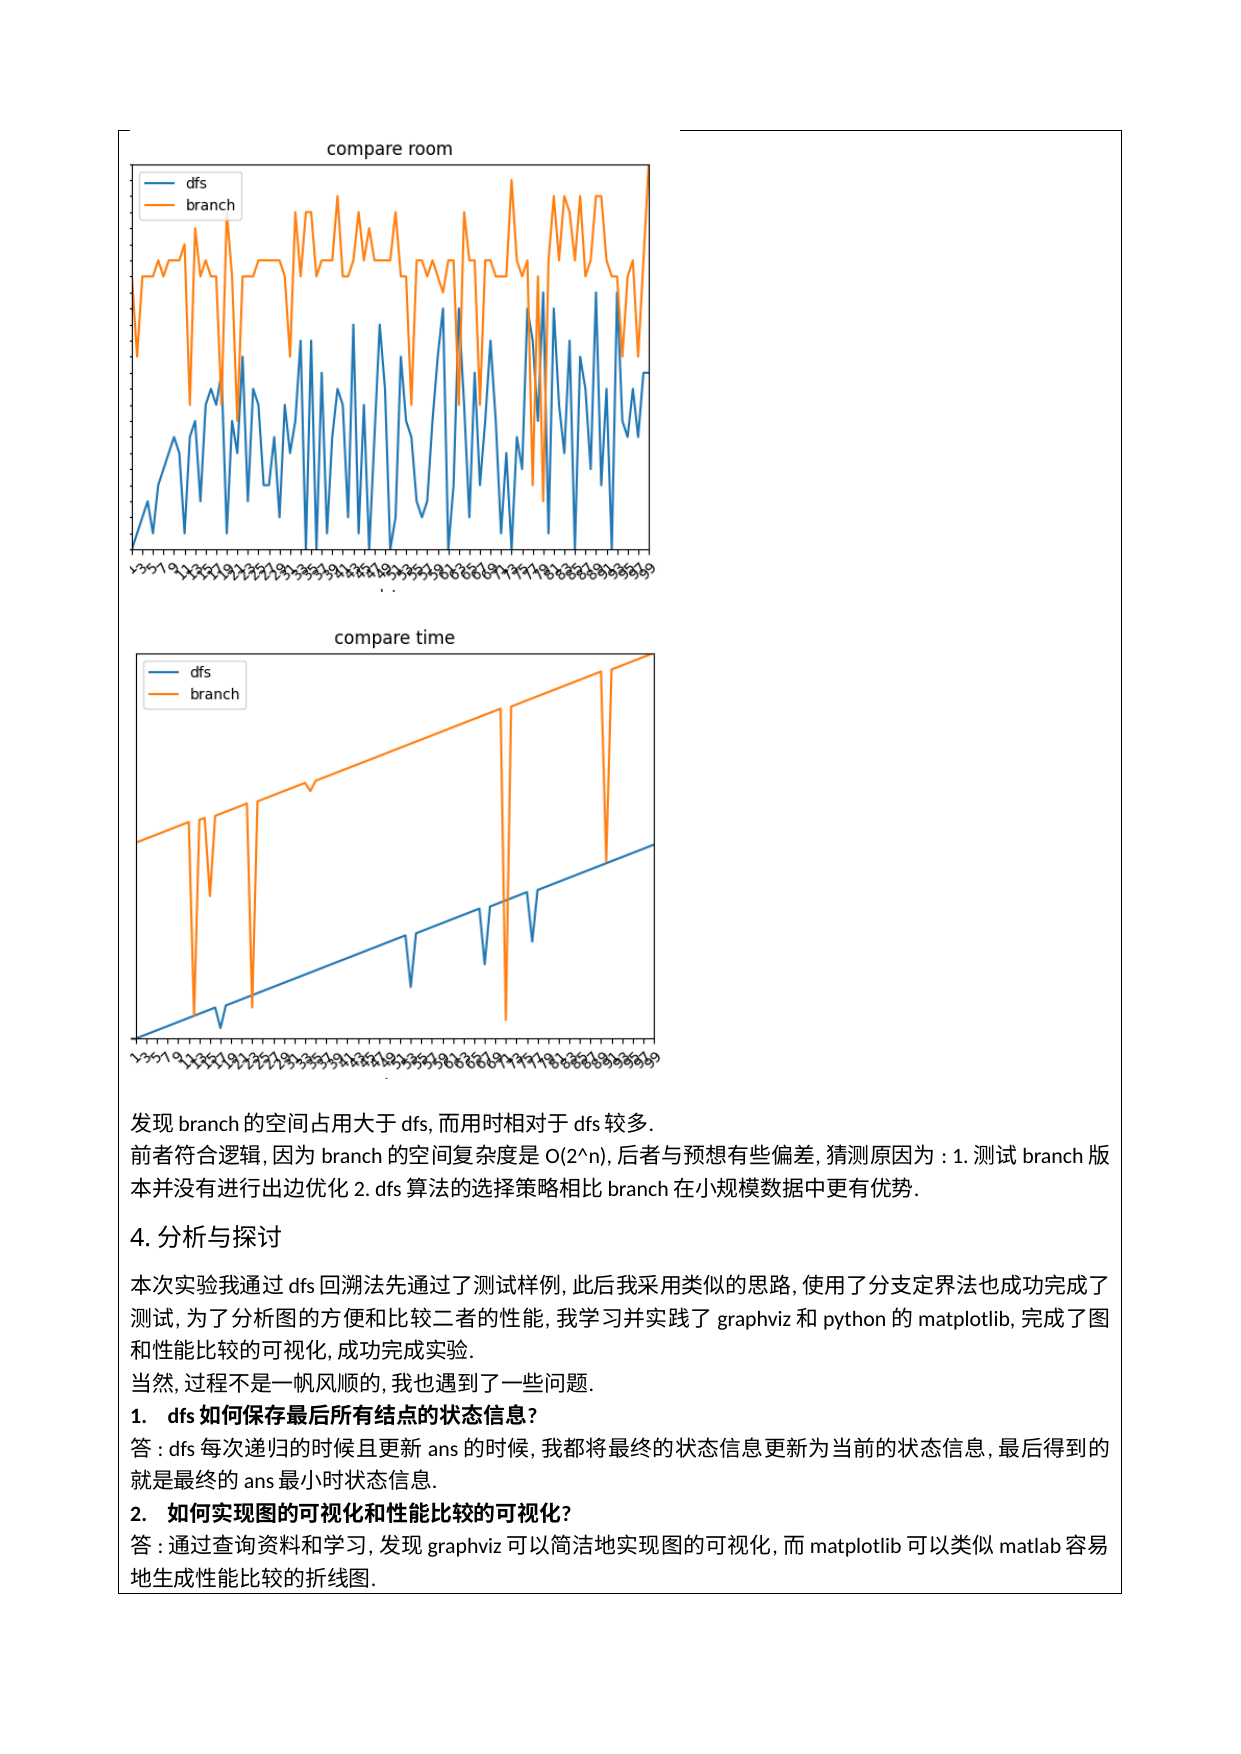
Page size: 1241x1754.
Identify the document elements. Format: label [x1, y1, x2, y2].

table_cell [119, 131, 1121, 1593]
picture [129, 619, 682, 1079]
picture [129, 130, 680, 592]
